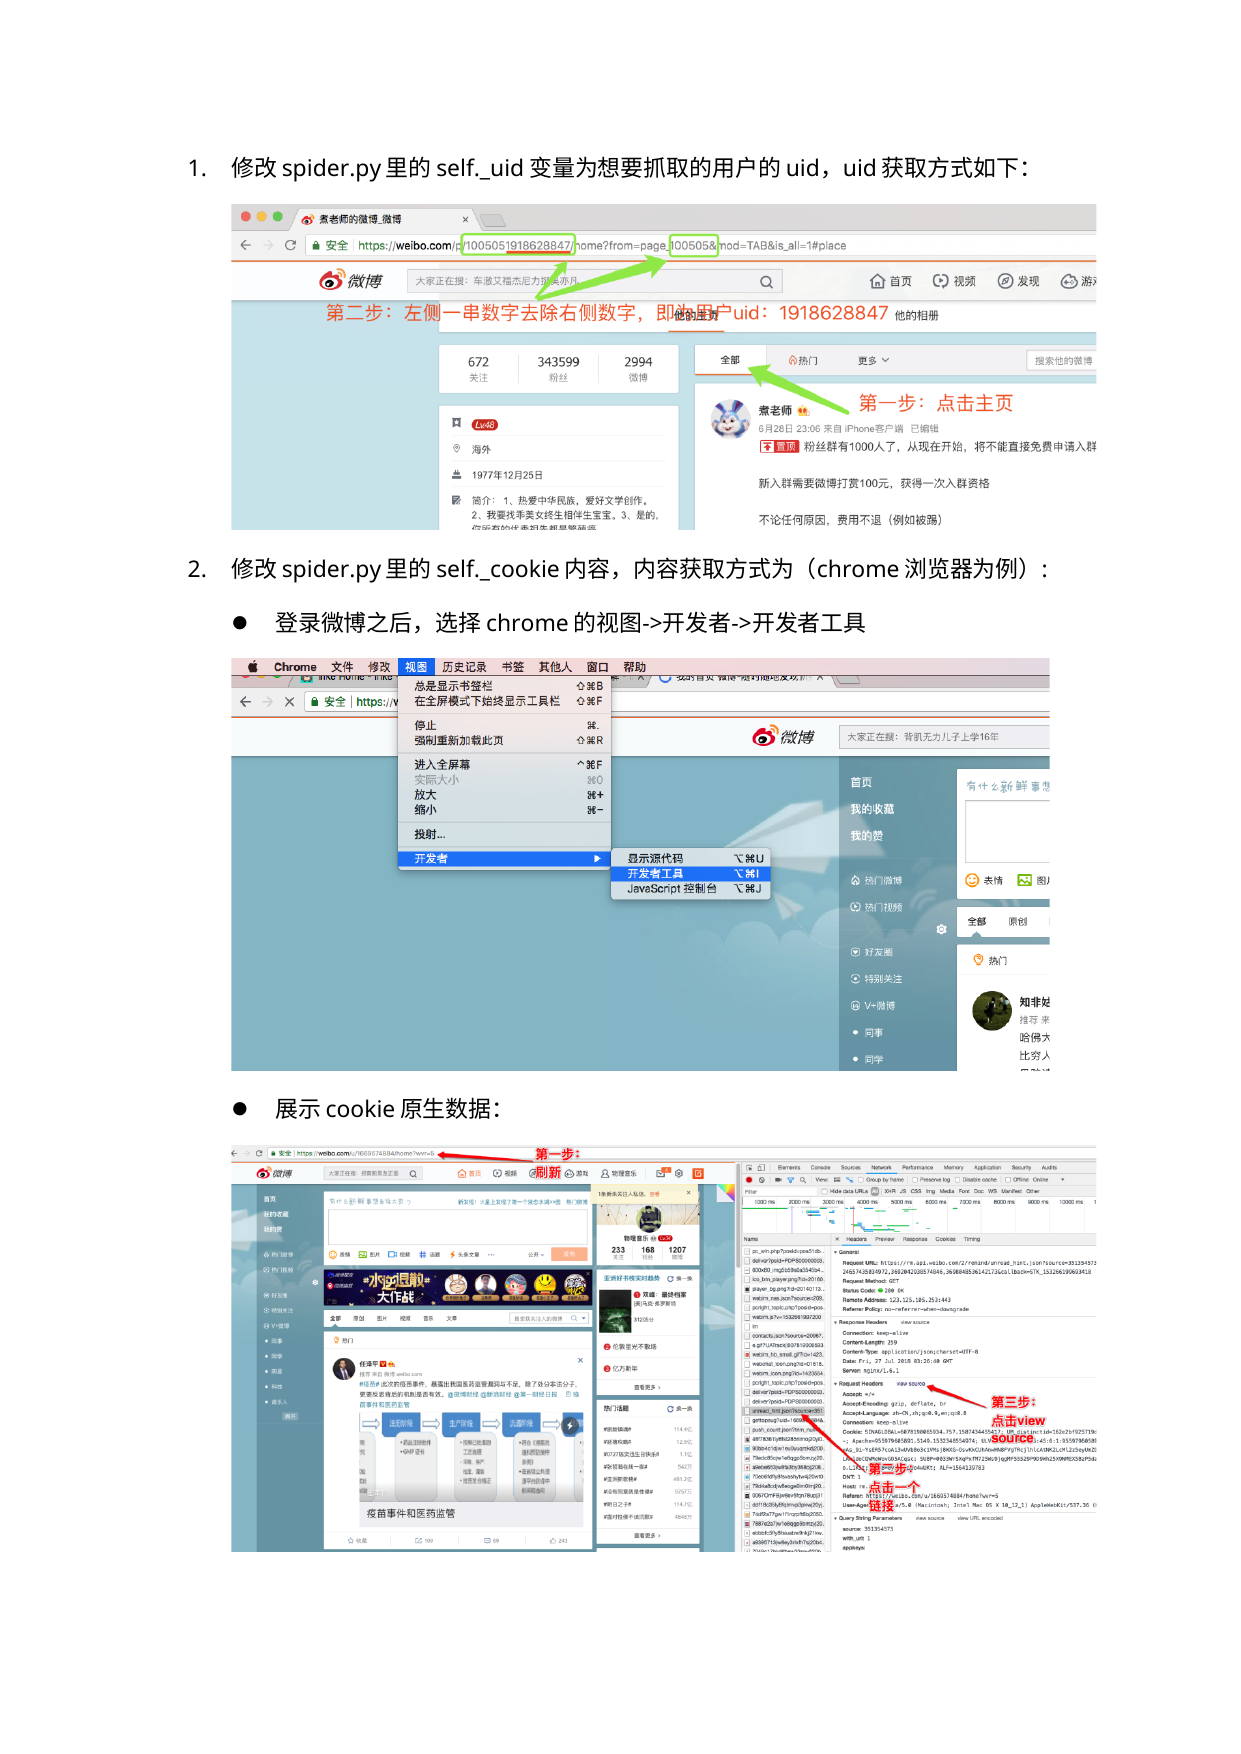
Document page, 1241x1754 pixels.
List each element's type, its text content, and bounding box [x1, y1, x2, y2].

picture [231, 658, 1050, 1071]
picture [231, 1145, 1097, 1552]
list 展示cookie原生数据： [231, 1091, 1053, 1124]
list 修改spider.py里的self._uid变量为想要抓取的用户的uid，uid获取方式如下： [187, 150, 1053, 183]
list 登录微博之后，选择chrome的视图->开发者->开发者工具 [231, 605, 1053, 638]
picture [231, 204, 1097, 530]
list 修改spider.py里的self._cookie内容，内容获取方式为（chrome浏览器为例）: [187, 551, 1053, 584]
